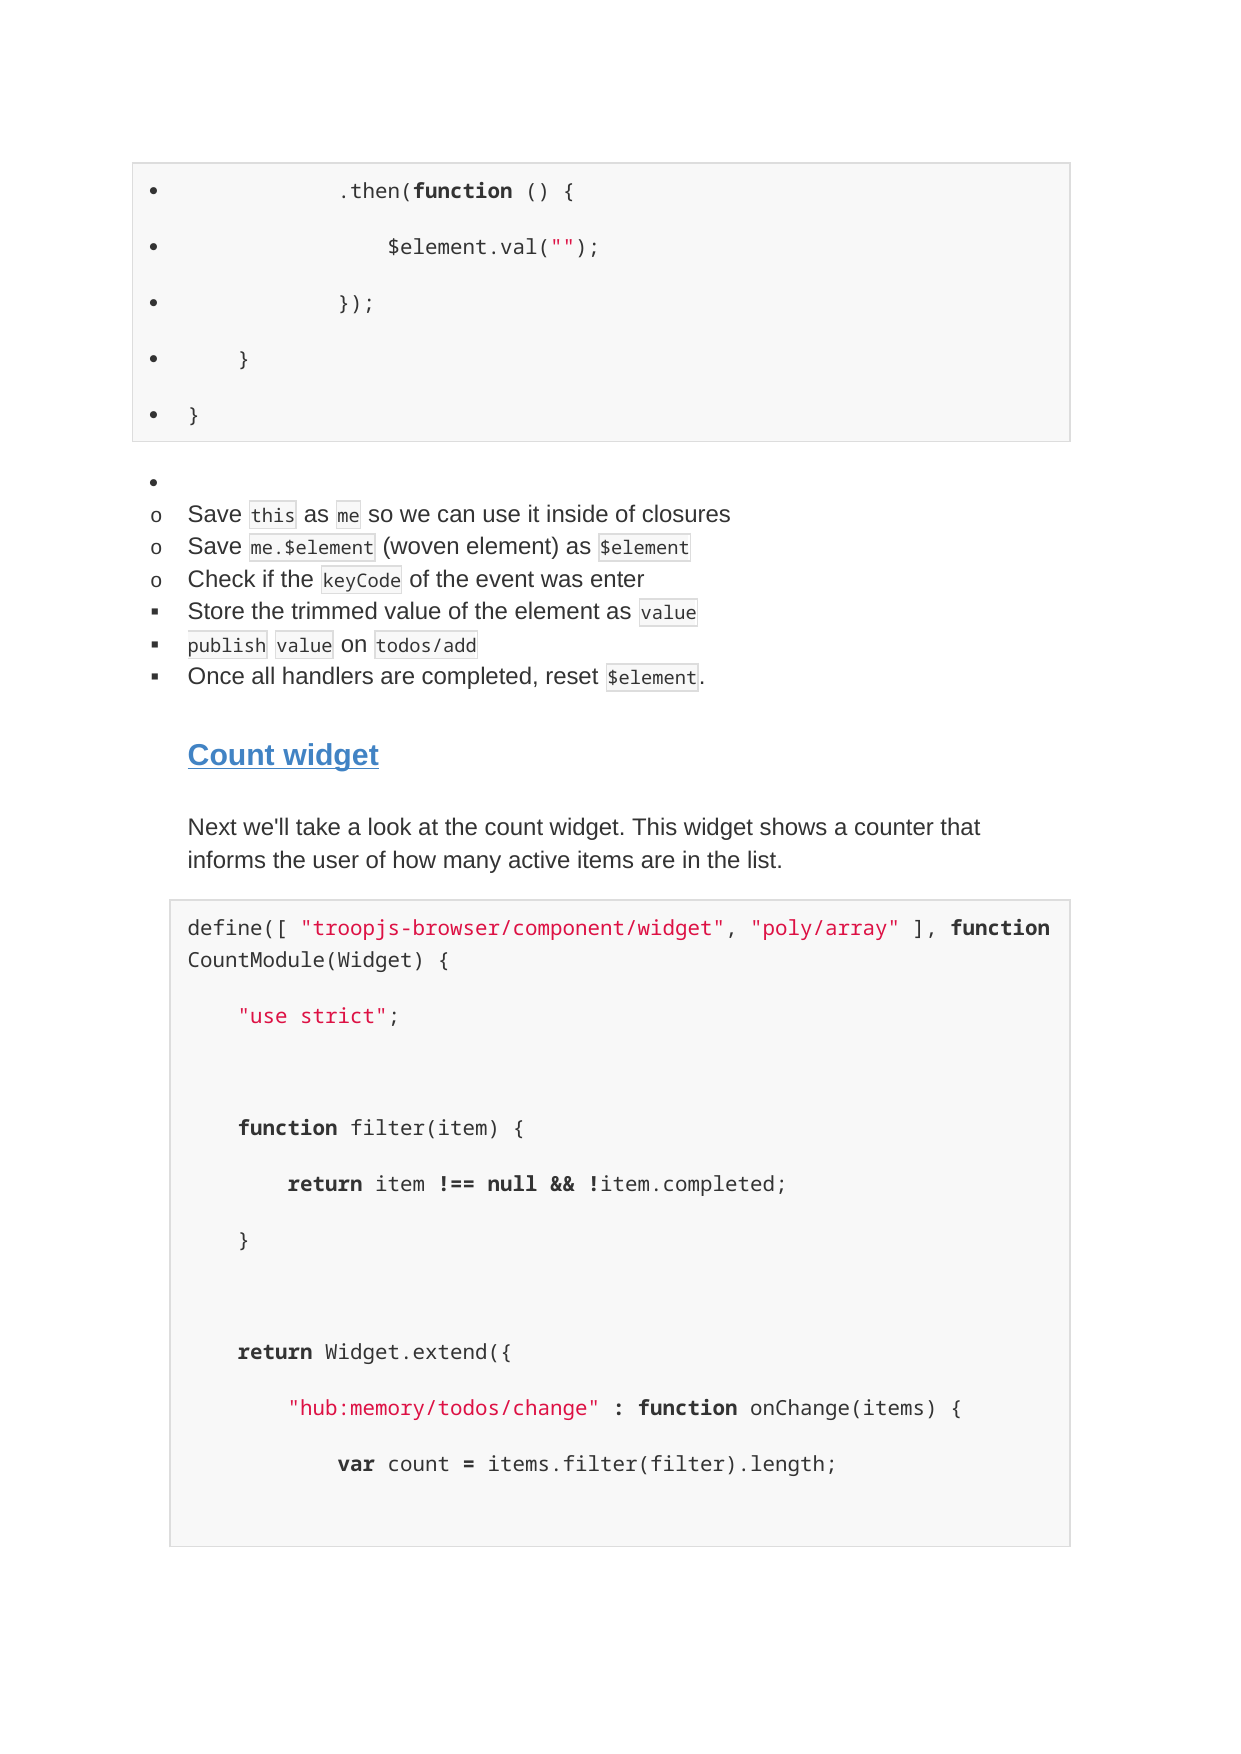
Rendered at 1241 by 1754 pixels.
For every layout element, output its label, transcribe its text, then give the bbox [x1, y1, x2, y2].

text define([ "troopjs-browser/component/widget", "poly/array" ], function CountModule(Widget) { [171, 901, 1069, 976]
list Save this as me so we can use it inside of closures [150, 498, 1053, 531]
list }); [133, 274, 1069, 318]
text function filter(item) { [171, 1099, 1069, 1144]
list publish value on todos/add [150, 628, 1053, 661]
list } [133, 386, 1069, 441]
list $element.val(""); [133, 218, 1069, 262]
list Check if the keyCode of the event was enter [150, 563, 1053, 596]
text "hub:memory/todos/change" : function onChange(items) { [171, 1379, 1069, 1424]
text Next we'll take a look at the count widget. This widget shows a counter that informs the user of how many active items are in the list. [187, 811, 1053, 876]
text } [171, 1211, 1069, 1256]
list Once all handlers are completed, reset $element. [150, 661, 1053, 693]
text Count widget [187, 722, 1053, 787]
list .then(function () { [133, 164, 1069, 206]
text var count = items.filter(filter).length; [171, 1435, 1069, 1479]
text return Widget.extend({ [171, 1323, 1069, 1368]
list Store the trimmed value of the element as value [150, 596, 1053, 628]
text return item !== null && !item.completed; [171, 1155, 1069, 1200]
list } [133, 330, 1069, 374]
list Save me.$element (woven element) as $element [150, 531, 1053, 563]
text "use strict"; [171, 988, 1069, 1032]
